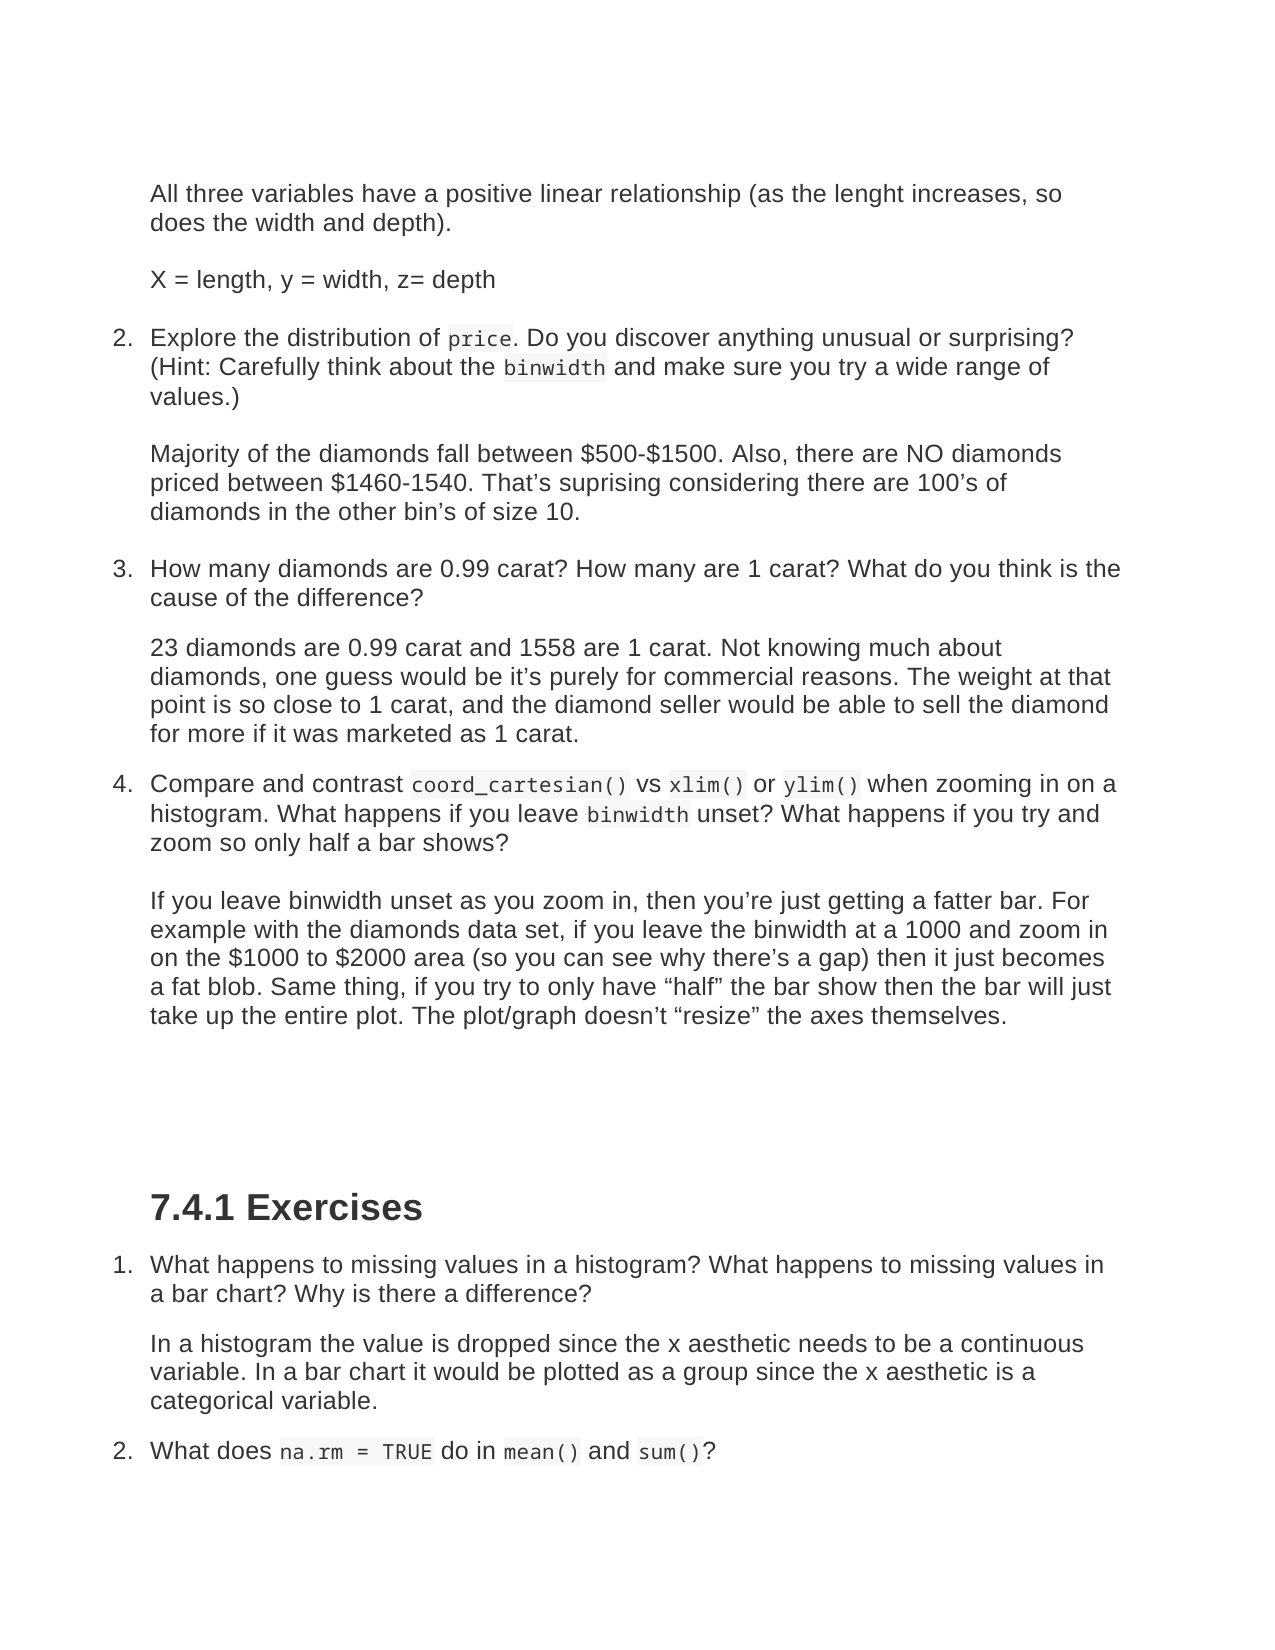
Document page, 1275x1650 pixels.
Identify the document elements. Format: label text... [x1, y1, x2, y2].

list Explore the distribution of price. Do you discover anything unusual or surprising? (Hint: Carefully think about the binwidth and make sure you try a wide range of values.) [112, 322, 1125, 410]
text In a histogram the value is dropped since the x aesthetic needs to be a continuous variable. In a bar chart it would be plotted as a group since the x aesthetic is a categorical variable. [150, 1328, 1125, 1415]
list Compare and contrast coord_cartesian() vs xlim() or ylim() when zooming in on a histogram. What happens if you leave binwidth unset? What happens if you try and zoom so only half a bar shows? [112, 769, 1125, 857]
text If you leave binwidth unset as you zoom in, then you’re just getting a fatter bar. For example with the diamonds data set, if you leave the binwidth at a 1000 and zoom in on the $1000 to $2000 area (so you can see why there’s a gap) then it just becomes a fat blob. Same thing, if you try to only have “half” the bar show then the bar will just take up the entire plot. The plot/graph doesn’t “resize” the axes themselves. [150, 886, 1125, 1029]
text 23 diamonds are 0.99 carat and 1558 are 1 carat. Not knowing much about diamonds, one guess would be it’s purely for commercial reasons. The weight at that point is so close to 1 carat, and the diamond seller would be able to sell the diamond for more if it was marketed as 1 carat. [150, 633, 1125, 748]
list What happens to missing values in a histogram? What happens to missing values in a bar chart? Why is there a difference? [112, 1250, 1125, 1307]
text All three variables have a positive linear relationship (as the lenght increases, so does the width and depth). [150, 179, 1125, 236]
subtitle 7.4.1 Exercises [150, 1185, 1125, 1228]
text X = length, y = width, z= depth [150, 265, 1125, 294]
list How many diamonds are 0.99 carat? How many are 1 carat? What do you think is the cause of the difference? [112, 554, 1125, 612]
list What does na.rm = TRUE do in mean() and sum()? [112, 1436, 1125, 1466]
text Majority of the diamonds fall between $500-$1500. Also, there are NO diamonds priced between $1460-1540. That’s suprising considering there are 100’s of diamonds in the other bin’s of size 10. [150, 439, 1125, 525]
